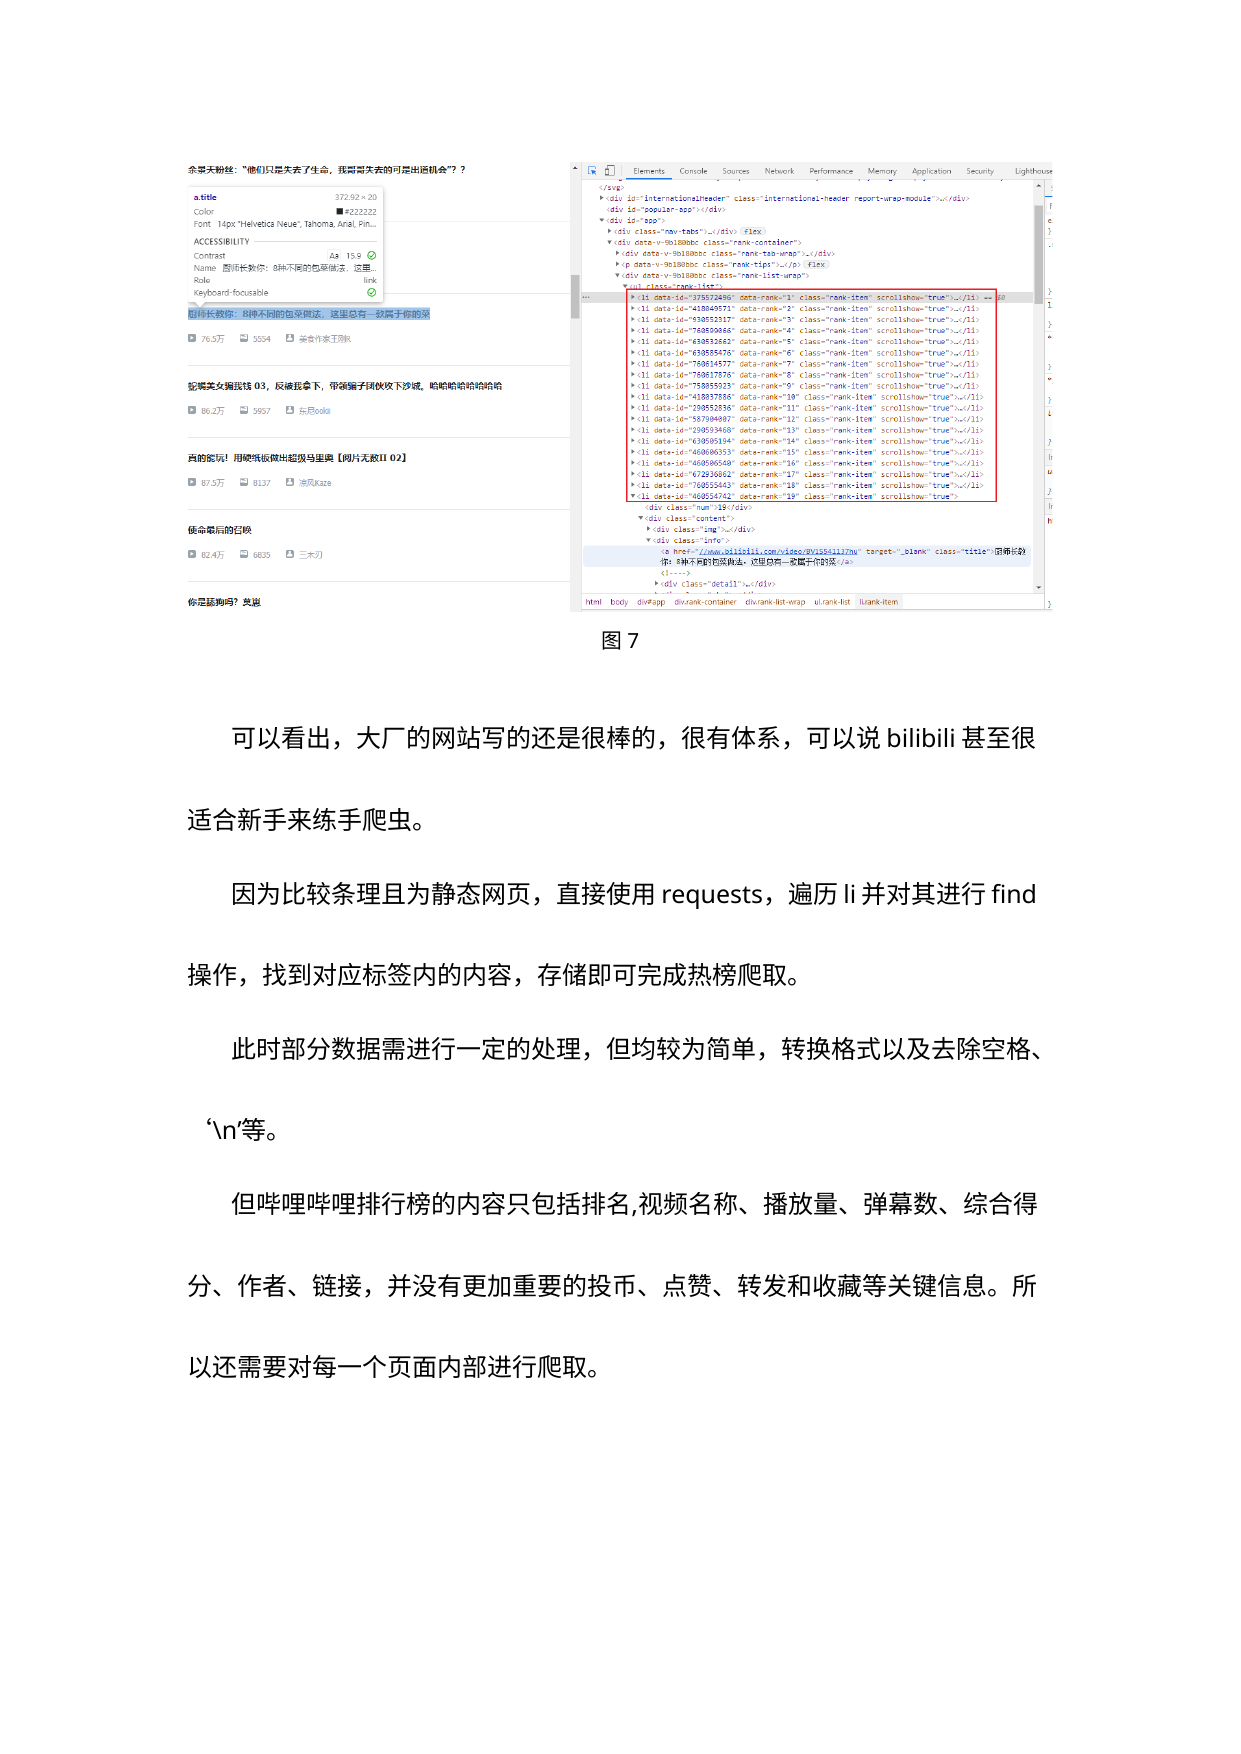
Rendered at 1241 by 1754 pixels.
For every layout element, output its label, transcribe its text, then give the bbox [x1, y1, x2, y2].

text 此时部分数据需进行一定的处理，但均较为简单，转换格式以及去除空格、‘\n’等。 [187, 1015, 1053, 1161]
picture [187, 162, 1053, 612]
text 但哔哩哔哩排行榜的内容只包括排名,视频名称、播放量、弹幕数、综合得分、作者、链接，并没有更加重要的投币、点赞、转发和收藏等关键信息。所以还需要对每一个页面内部进行爬取。 [187, 1171, 1053, 1398]
text 因为比较条理且为静态网页，直接使用requests，遍历li并对其进行find操作，找到对应标签内的内容，存储即可完成热榜爬取。 [187, 860, 1053, 1006]
text 可以看出，大厂的网站写的还是很棒的，很有体系，可以说bilibili甚至很适合新手来练手爬虫。 [187, 704, 1053, 851]
text 图 7 [187, 624, 1053, 656]
